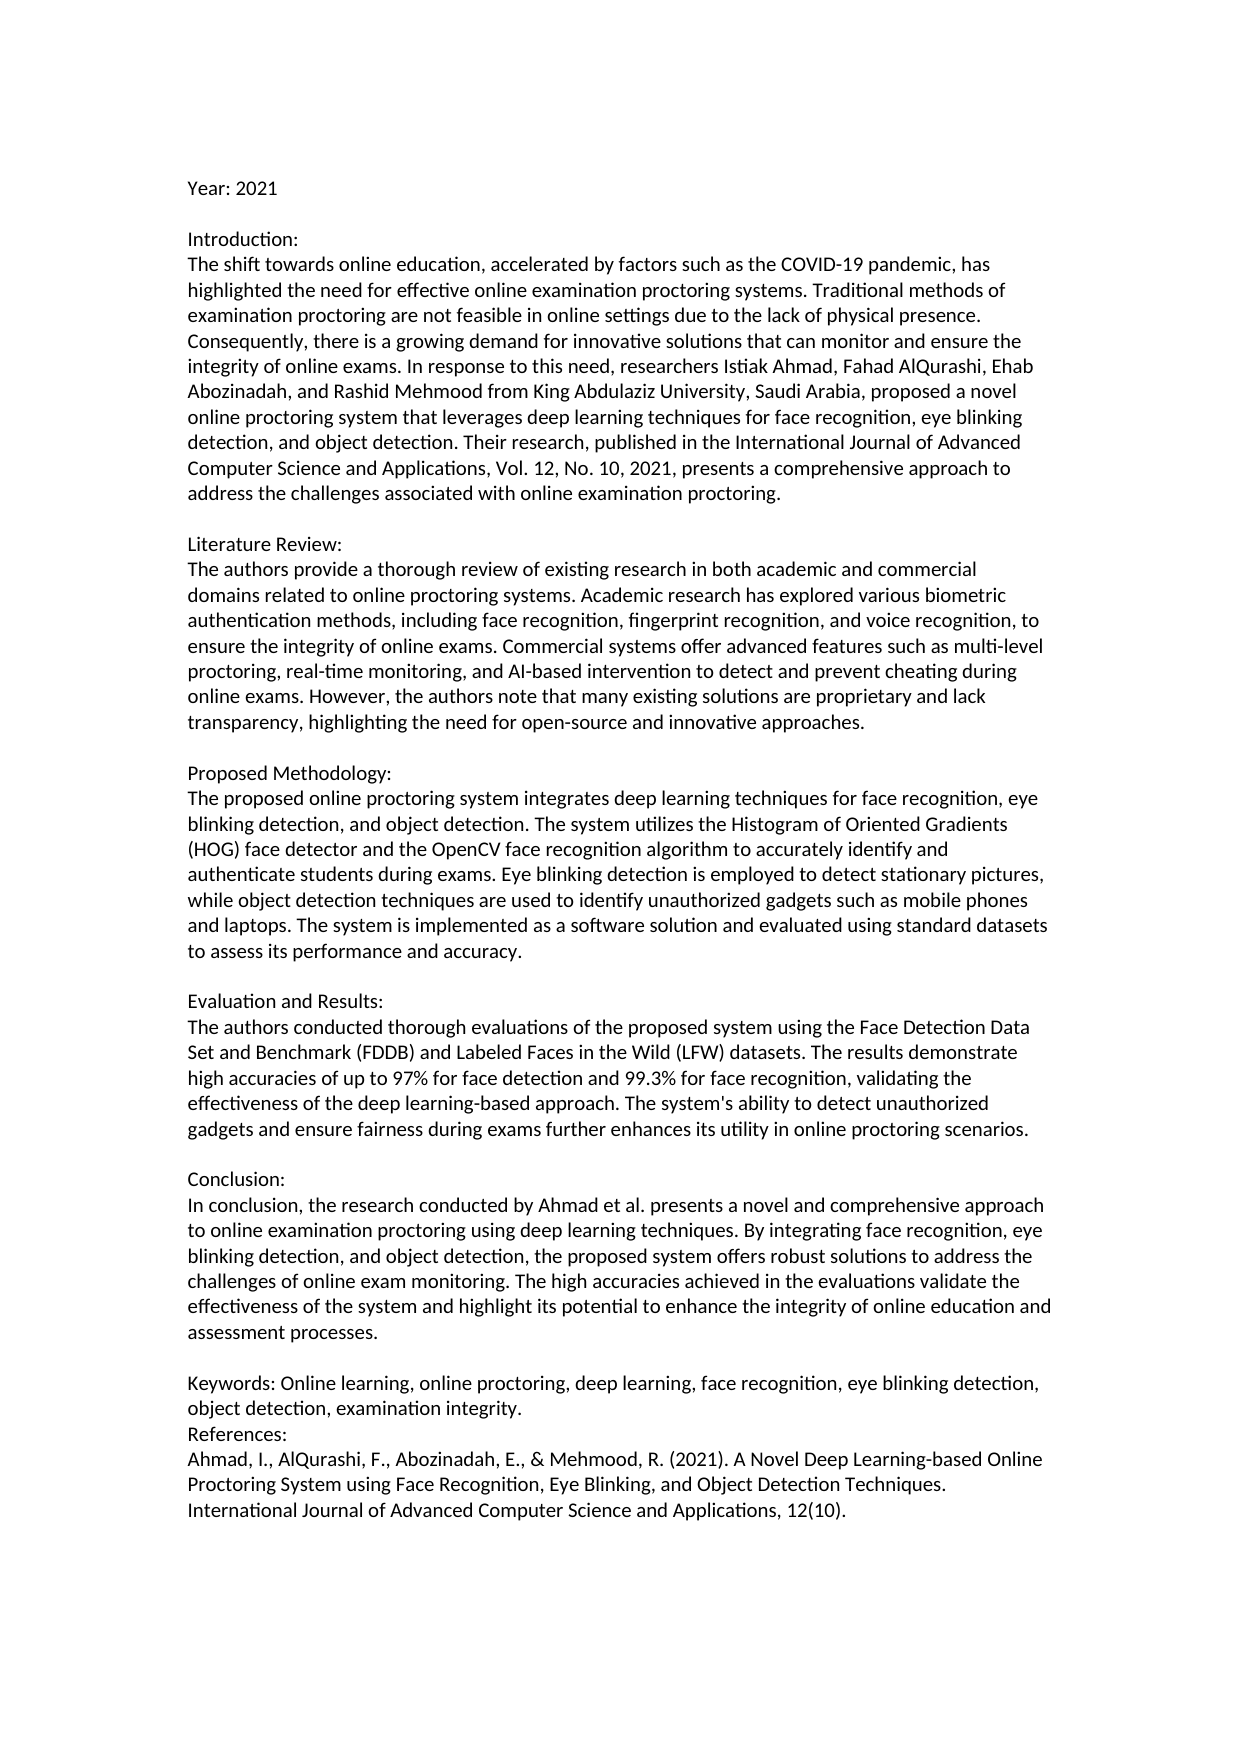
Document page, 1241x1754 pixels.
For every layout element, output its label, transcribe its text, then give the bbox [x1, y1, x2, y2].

text Year: 2021 [187, 175, 1053, 201]
text The proposed online proctoring system integrates deep learning techniques for face recognition, eye blinking detection, and object detection. The system utilizes the Histogram of Oriented Gradients (HOG) face detector and the OpenCV face recognition algorithm to accurately identify and authenticate students during exams. Eye blinking detection is employed to detect stationary pictures, while object detection techniques are used to identify unauthorized gadgets such as mobile phones and laptops. The system is implemented as a software solution and evaluated using standard datasets to assess its performance and accuracy. [187, 785, 1053, 963]
text References: [187, 1421, 1053, 1446]
text In conclusion, the research conducted by Ahmad et al. presents a novel and comprehensive approach to online examination proctoring using deep learning techniques. By integrating face recognition, eye blinking detection, and object detection, the proposed system offers robust solutions to address the challenges of online exam monitoring. The high accuracies achieved in the evaluations validate the effectiveness of the system and highlight its potential to enhance the integrity of online education and assessment processes. [187, 1192, 1053, 1344]
text Literature Review: [187, 531, 1053, 557]
text The shift towards online education, accelerated by factors such as the COVID-19 pandemic, has highlighted the need for effective online examination proctoring systems. Traditional methods of examination proctoring are not feasible in online settings due to the lack of physical presence. Consequently, there is a growing demand for innovative solutions that can monitor and ensure the integrity of online exams. In response to this need, researchers Istiak Ahmad, Fahad AlQurashi, Ehab Abozinadah, and Rashid Mehmood from King Abdulaziz University, Saudi Arabia, proposed a novel online proctoring system that leverages deep learning techniques for face recognition, eye blinking detection, and object detection. Their research, published in the International Journal of Advanced Computer Science and Applications, Vol. 12, No. 10, 2021, presents a comprehensive approach to address the challenges associated with online examination proctoring. [187, 252, 1053, 506]
text Keywords: Online learning, online proctoring, deep learning, face recognition, eye blinking detection, object detection, examination integrity. [187, 1370, 1053, 1421]
text Evaluation and Results: [187, 989, 1053, 1014]
text The authors provide a thorough review of existing research in both academic and commercial domains related to online proctoring systems. Academic research has explored various biometric authentication methods, including face recognition, fingerprint recognition, and voice recognition, to ensure the integrity of online exams. Commercial systems offer advanced features such as multi-level proctoring, real-time monitoring, and AI-based intervention to detect and prevent cheating during online exams. However, the authors note that many existing solutions are proprietary and lack transparency, highlighting the need for open-source and innovative approaches. [187, 557, 1053, 734]
text Ahmad, I., AlQurashi, F., Abozinadah, E., & Mehmood, R. (2021). A Novel Deep Learning-based Online Proctoring System using Face Recognition, Eye Blinking, and Object Detection Techniques. International Journal of Advanced Computer Science and Applications, 12(10). [187, 1446, 1053, 1522]
text Introduction: [187, 226, 1053, 252]
text Proposed Methodology: [187, 760, 1053, 785]
text The authors conducted thorough evaluations of the proposed system using the Face Detection Data Set and Benchmark (FDDB) and Labeled Faces in the Wild (LFW) datasets. The results demonstrate high accuracies of up to 97% for face detection and 99.3% for face recognition, validating the effectiveness of the deep learning-based approach. The system's ability to detect unauthorized gadgets and ensure fairness during exams further enhances its utility in online proctoring scenarios. [187, 1014, 1053, 1141]
text Conclusion: [187, 1167, 1053, 1192]
